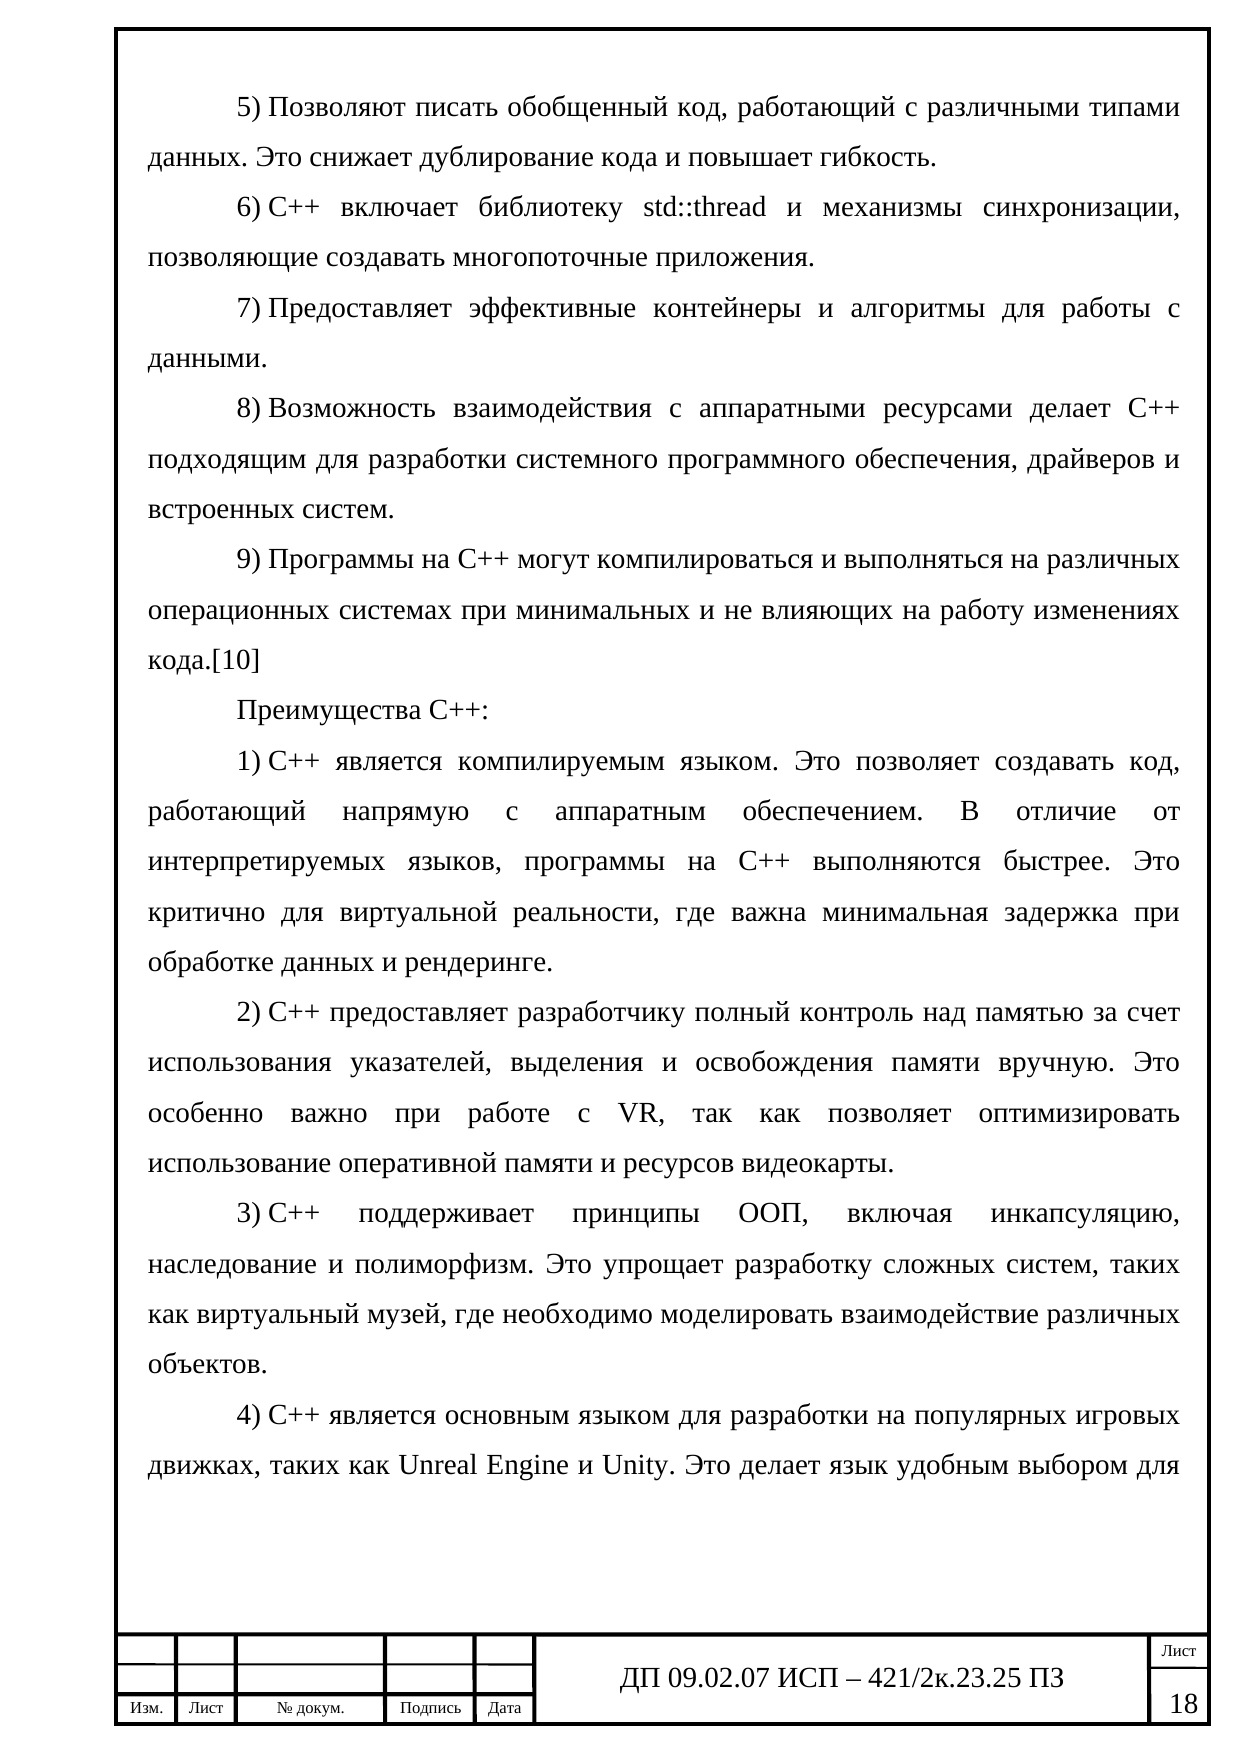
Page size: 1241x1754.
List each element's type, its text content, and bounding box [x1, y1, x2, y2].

list C++ включает библиотеку std::thread и механизмы синхронизации, позволяющие создавать многопоточные приложения. [148, 189, 1181, 273]
list C++ предоставляет разработчику полный контроль над памятью за счет использования указателей, выделения и освобождения памяти вручную. Это особенно важно при работе с VR, так как позволяет оптимизировать использование оперативной памяти и ресурсов видеокарты. [148, 994, 1181, 1179]
list C++ поддерживает принципы ООП, включая инкапсуляцию, наследование и полиморфизм. Это упрощает разработку сложных систем, таких как виртуальный музей, где необходимо моделировать взаимодействие различных объектов. [148, 1196, 1181, 1380]
list C++ является компилируемым языком. Это позволяет создавать код, работающий напрямую с аппаратным обеспечением. В отличие от интерпретируемых языков, программы на C++ выполняются быстрее. Это критично для виртуальной реальности, где важна минимальная задержка при обработке данных и рендеринге. [148, 743, 1181, 977]
text Преимущества C++: [148, 692, 1181, 726]
list Позволяют писать обобщенный код, работающий с различными типами данных. Это снижает дублирование кода и повышает гибкость. [148, 89, 1181, 172]
list Программы на C++ могут компилироваться и выполняться на различных операционных системах при минимальных и не влияющих на работу изменениях кода.[10] [148, 541, 1181, 676]
list Предоставляет эффективные контейнеры и алгоритмы для работы с данными. [148, 290, 1181, 374]
list Возможность взаимодействия с аппаратными ресурсами делает C++ подходящим для разработки системного программного обеспечения, драйверов и встроенных систем. [148, 391, 1181, 525]
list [148, 1397, 1181, 1481]
